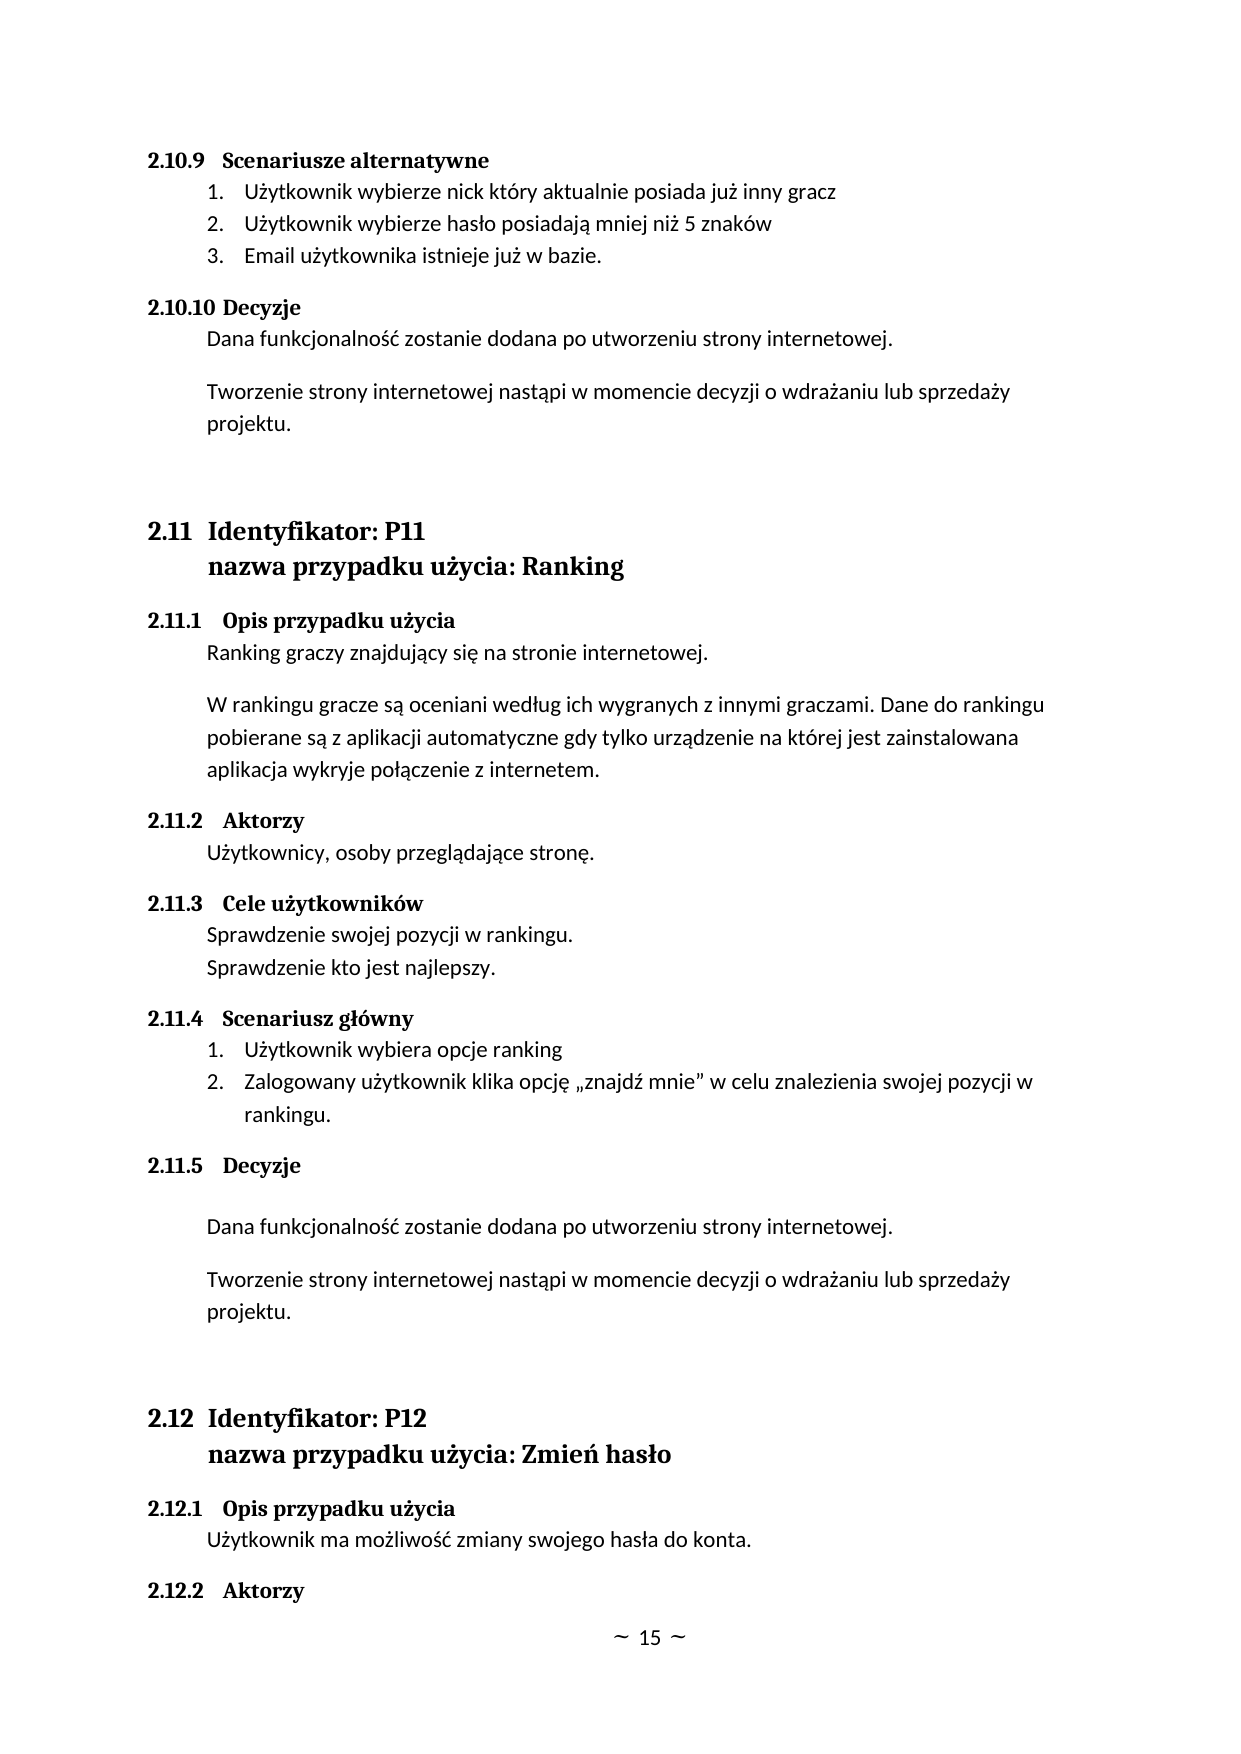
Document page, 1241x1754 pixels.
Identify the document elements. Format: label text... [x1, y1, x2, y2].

subtitle Opis przypadku użycia [148, 1496, 1093, 1522]
text Użytkownik ma możliwość zmiany swojego hasła do konta. [207, 1525, 1093, 1553]
list Email użytkownika istnieje już w bazie. [207, 242, 1093, 270]
text Użytkownicy, osoby przeglądające stronę. [207, 838, 1093, 866]
subtitle Decyzje [148, 1153, 1093, 1209]
subtitle Aktorzy [148, 808, 1093, 834]
text Sprawdzenie swojej pozycji w rankingu. Sprawdzenie kto jest najlepszy. [207, 920, 1093, 981]
text Dana funkcjonalność zostanie dodana po utworzeniu strony internetowej. [207, 324, 1093, 352]
subtitle Scenariusze alternatywne [148, 148, 1093, 174]
subtitle Scenariusz główny [148, 1006, 1093, 1032]
text Tworzenie strony internetowej nastąpi w momencie decyzji o wdrażaniu lub sprzedaży projektu. [207, 377, 1093, 438]
text Tworzenie strony internetowej nastąpi w momencie decyzji o wdrażaniu lub sprzedaży projektu. [207, 1265, 1093, 1325]
list Zalogowany użytkownik klika opcję „znajdź mnie” w celu znalezienia swojej pozycji w rankingu. [207, 1067, 1093, 1128]
list Użytkownik wybiera opcje ranking [207, 1035, 1093, 1063]
text W rankingu gracze są oceniani według ich wygranych z innymi graczami. Dane do rankingu pobierane są z aplikacji automatyczne gdy tylko urządzenie na której jest zainstalowana aplikacja wykryje połączenie z internetem. [207, 691, 1093, 783]
text Dana funkcjonalność zostanie dodana po utworzeniu strony internetowej. [207, 1212, 1093, 1240]
subtitle Identyfikator: P12 nazwa przypadku użycia: Zmień hasło [148, 1403, 1093, 1470]
list Użytkownik wybierze nick który aktualnie posiada już inny gracz [207, 177, 1093, 205]
list Użytkownik wybierze hasło posiadają mniej niż 5 znaków [207, 209, 1093, 237]
text Ranking graczy znajdujący się na stronie internetowej. [207, 638, 1093, 666]
subtitle Aktorzy [148, 1578, 1093, 1605]
subtitle Opis przypadku użycia [148, 608, 1093, 634]
subtitle Decyzje [148, 295, 1093, 321]
subtitle Identyfikator: P11 nazwa przypadku użycia: Ranking [148, 516, 1093, 582]
subtitle Cele użytkowników [148, 891, 1093, 917]
